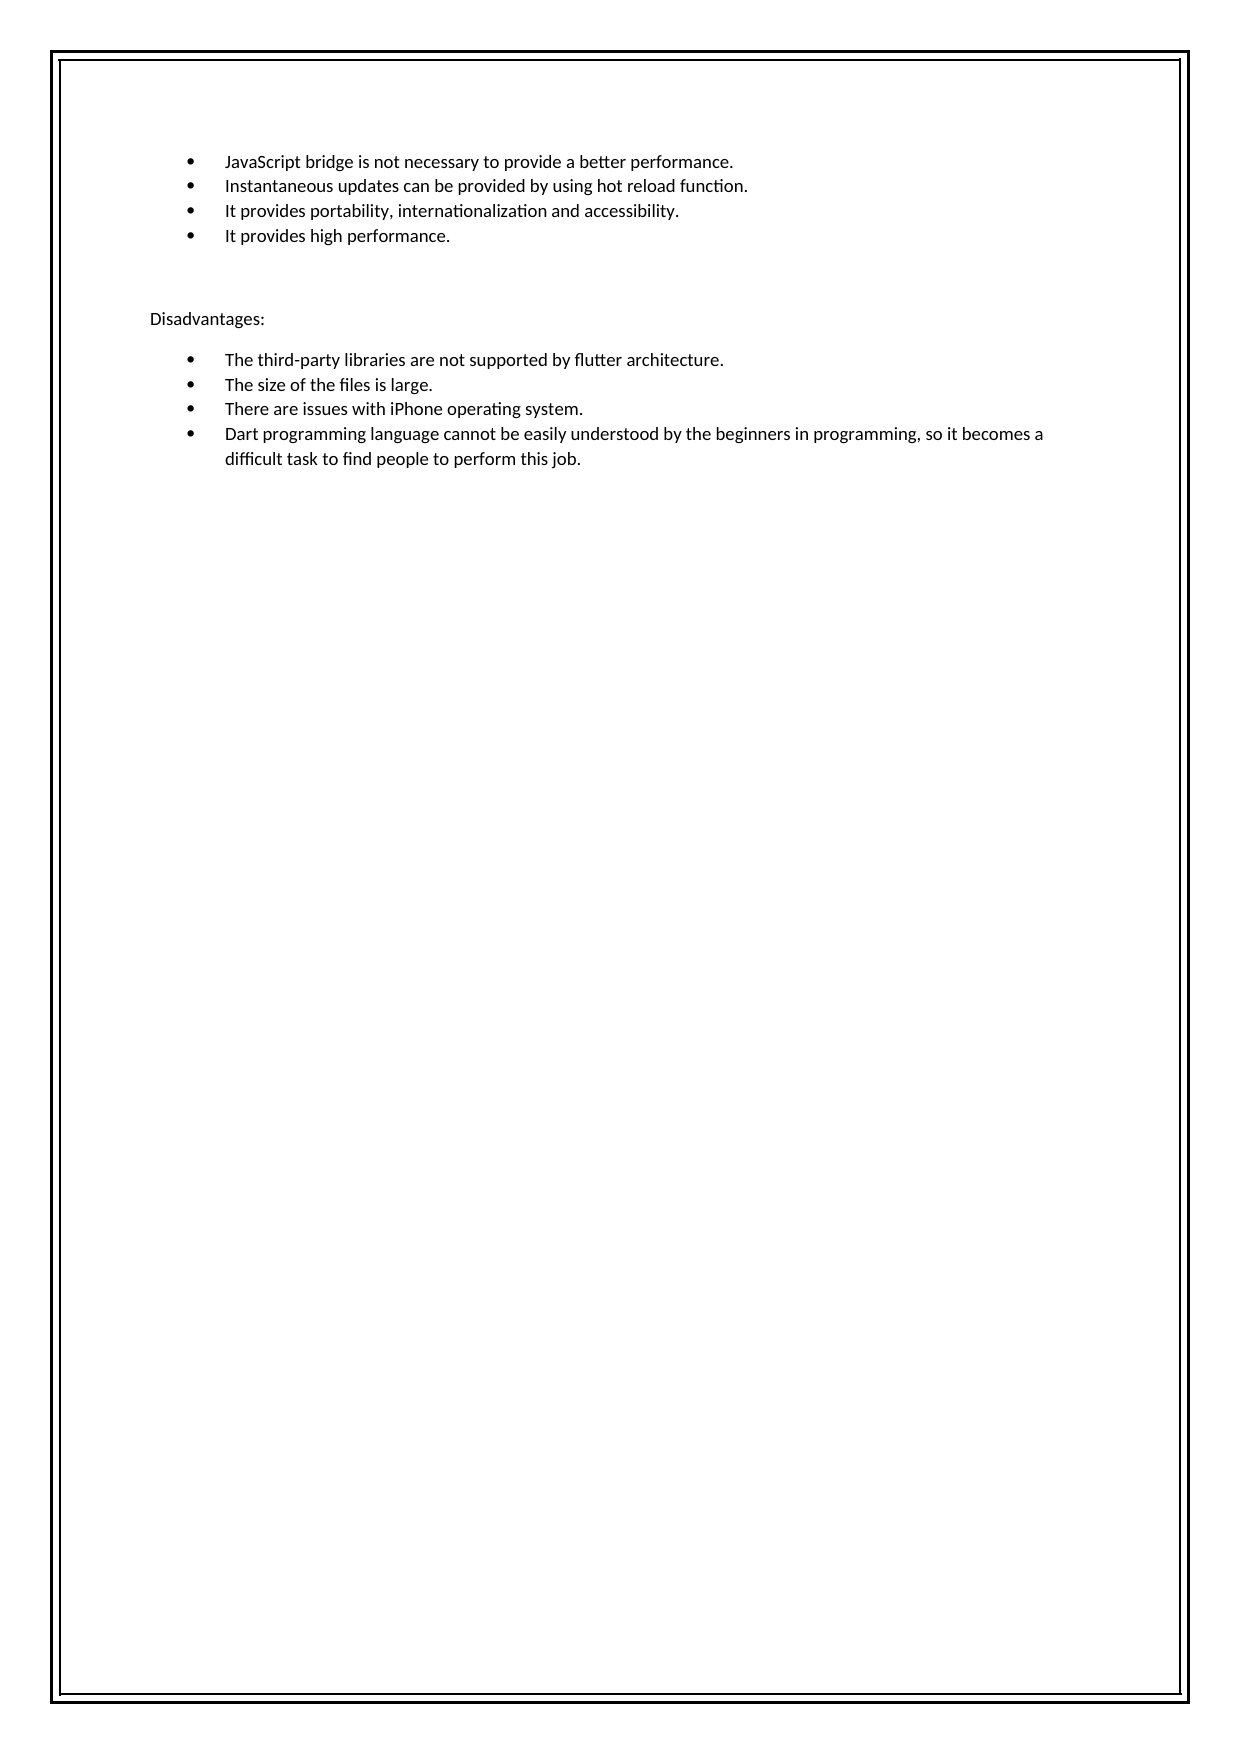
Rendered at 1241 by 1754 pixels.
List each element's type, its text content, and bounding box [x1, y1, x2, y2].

list Dart programming language cannot be easily understood by the beginners in programming, so it becomes a difficult task to find people to perform this job. [187, 422, 1090, 470]
list The third-party libraries are not supported by flutter architecture. [187, 348, 1090, 371]
list There are issues with iPhone operating system. [187, 397, 1090, 420]
list It provides portability, internationalization and accessibility. [187, 199, 1090, 222]
text Disadvantages: [150, 307, 1090, 330]
list The size of the files is large. [187, 373, 1090, 396]
list JavaScript bridge is not necessary to provide a better performance. [187, 150, 1090, 173]
list It provides high performance. [187, 224, 1090, 247]
list Instantaneous updates can be provided by using hot reload function. [187, 175, 1090, 198]
